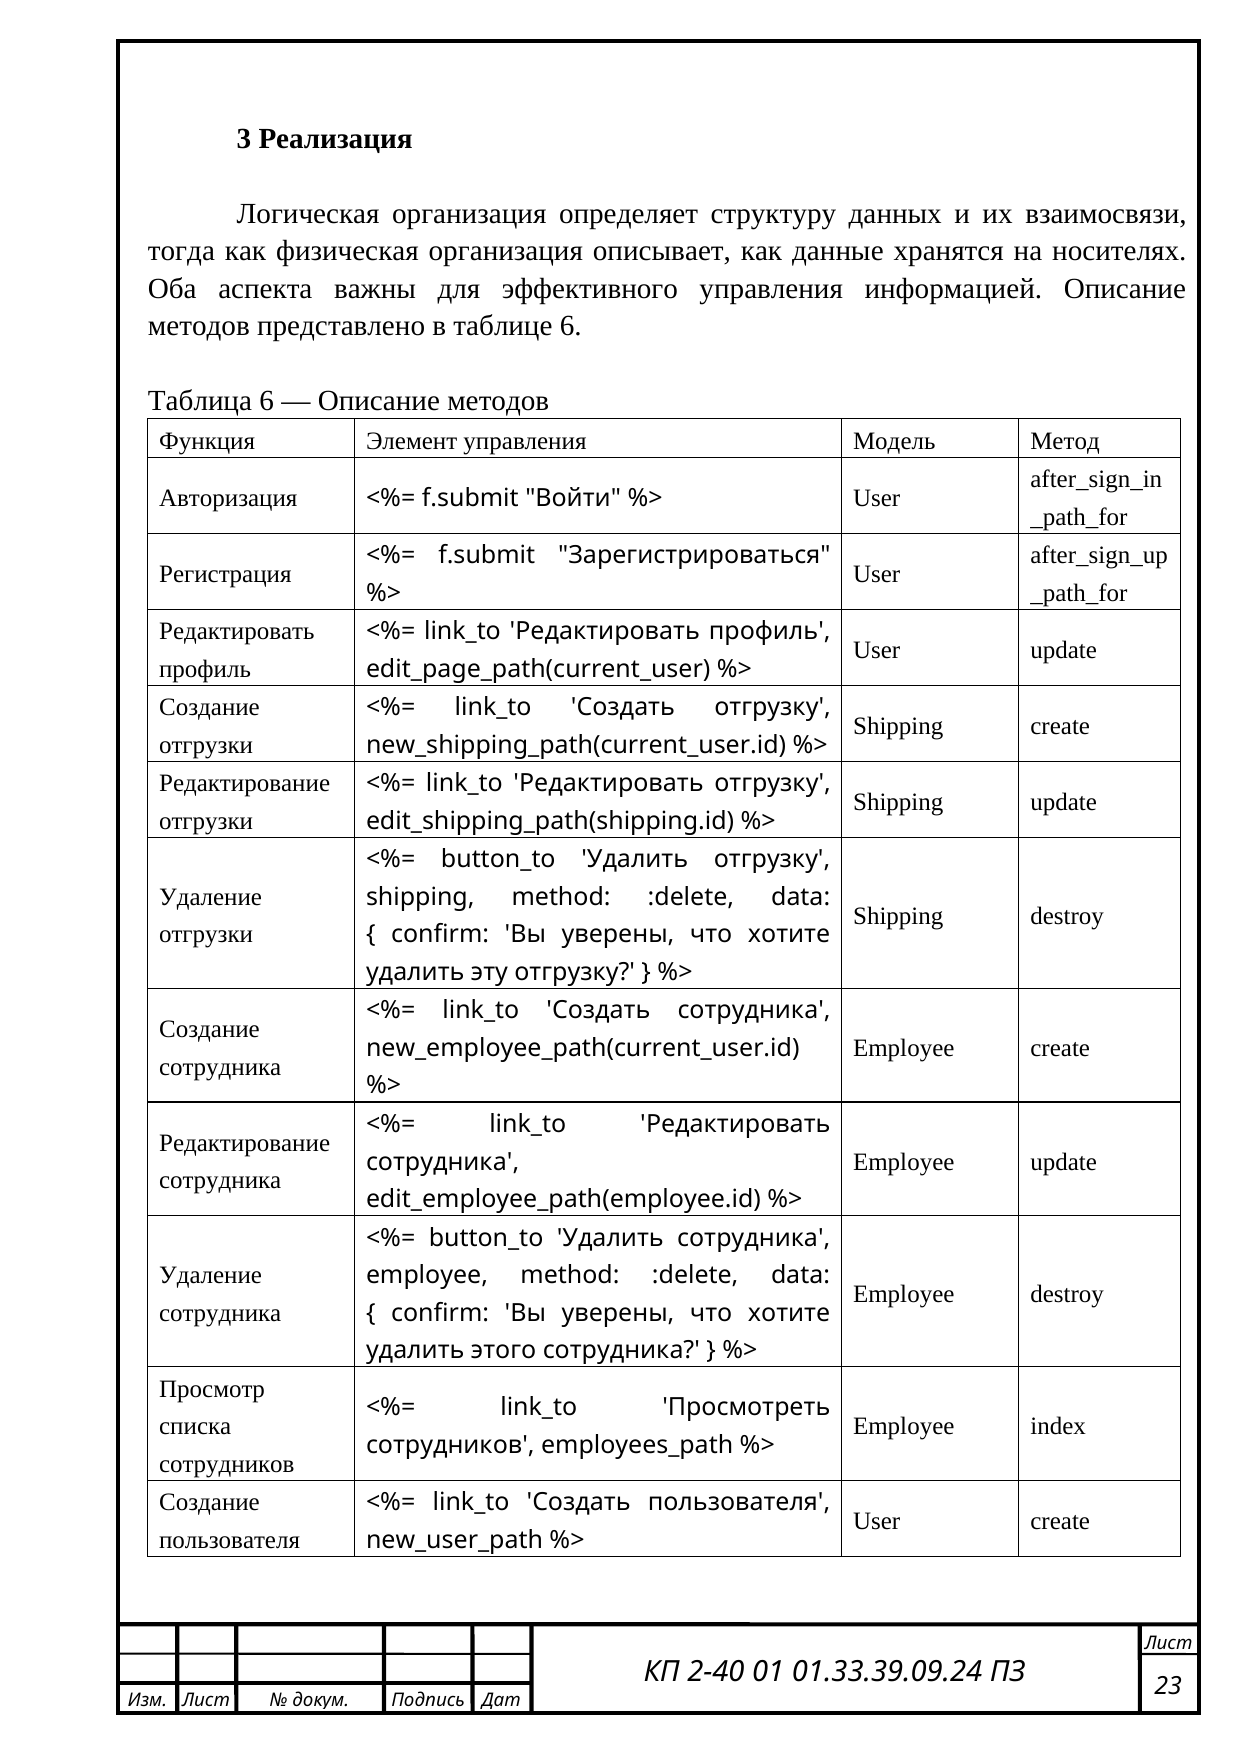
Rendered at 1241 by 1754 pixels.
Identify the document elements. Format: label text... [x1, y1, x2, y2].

table_cell update [1019, 762, 1180, 837]
table_cell destroy [1019, 838, 1180, 988]
table_cell <%= button_to 'Удалить отгрузку', shipping, method: :delete, data: { confirm: 'Вы уверены, что хотите удалить эту отгрузку?' } %> [355, 838, 841, 988]
table_cell create [1019, 686, 1180, 761]
table_cell User [842, 458, 1018, 533]
table_cell <%= link_to 'Создать сотрудника', new_employee_path(current_user.id) %> [355, 989, 841, 1101]
table_cell Создание пользователя [148, 1481, 354, 1556]
table_cell Редактирование сотрудника [148, 1103, 354, 1215]
table_cell update [1019, 1103, 1180, 1215]
table_cell <%= button_to 'Удалить сотрудника', employee, method: :delete, data: { confirm: 'Вы уверены, что хотите удалить этого сотрудника?' } %> [355, 1216, 841, 1366]
text Логическая организация определяет структуру данных и их взаимосвязи, тогда как физическая организация описывает, как данные хранятся на носителях. Оба аспекта важны для эффективного управления информацией. Описание методов представлено в таблице 6. [148, 193, 1187, 343]
table_cell <%= link_to 'Создать отгрузку', new_shipping_path(current_user.id) %> [355, 686, 841, 761]
table_header Элемент управления [355, 419, 841, 457]
table_cell Регистрация [148, 534, 354, 609]
table_cell Employee [842, 1103, 1018, 1215]
table_cell Employee [842, 989, 1018, 1101]
table_cell <%= link_to 'Редактировать профиль', edit_page_path(current_user) %> [355, 610, 841, 685]
table_cell Создание отгрузки [148, 686, 354, 761]
table_cell Авторизация [148, 458, 354, 533]
table_cell User [842, 610, 1018, 685]
table_cell index [1019, 1367, 1180, 1479]
table_cell <%= link_to 'Создать пользователя', new_user_path %> [355, 1481, 841, 1556]
table_cell User [842, 534, 1018, 609]
table_cell <%= link_to 'Редактировать отгрузку', edit_shipping_path(shipping.id) %> [355, 762, 841, 837]
table_cell Employee [842, 1216, 1018, 1366]
table_cell create [1019, 1481, 1180, 1556]
table_header Метод [1019, 419, 1180, 457]
table_cell Удаление отгрузки [148, 838, 354, 988]
table_cell after_sign_in_path_for [1019, 458, 1180, 533]
table_cell Удаление сотрудника [148, 1216, 354, 1366]
text 3 Реализация [236, 118, 1187, 156]
table_cell Просмотр списка сотрудников [148, 1367, 354, 1479]
text Таблица 6 — Описание методов [148, 381, 1187, 418]
table_cell Shipping [842, 838, 1018, 988]
table_cell Employee [842, 1367, 1018, 1479]
table_header Модель [842, 419, 1018, 457]
table_cell Shipping [842, 762, 1018, 837]
table_cell <%= f.submit "Зарегистрироваться" %> [355, 534, 841, 609]
table_cell Shipping [842, 686, 1018, 761]
table_cell User [842, 1481, 1018, 1556]
table_header Функция [148, 419, 354, 457]
table_cell destroy [1019, 1216, 1180, 1366]
table_cell create [1019, 989, 1180, 1101]
table_cell Создание сотрудника [148, 989, 354, 1101]
table_cell <%= f.submit "Войти" %> [355, 458, 841, 533]
table_cell after_sign_up_path_for [1019, 534, 1180, 609]
table_cell <%= link_to 'Просмотреть сотрудников', employees_path %> [355, 1367, 841, 1479]
table_cell Редактировать профиль [148, 610, 354, 685]
table_cell update [1019, 610, 1180, 685]
table_cell Редактирование отгрузки [148, 762, 354, 837]
table_cell <%= link_to 'Редактировать сотрудника', edit_employee_path(employee.id) %> [355, 1103, 841, 1215]
